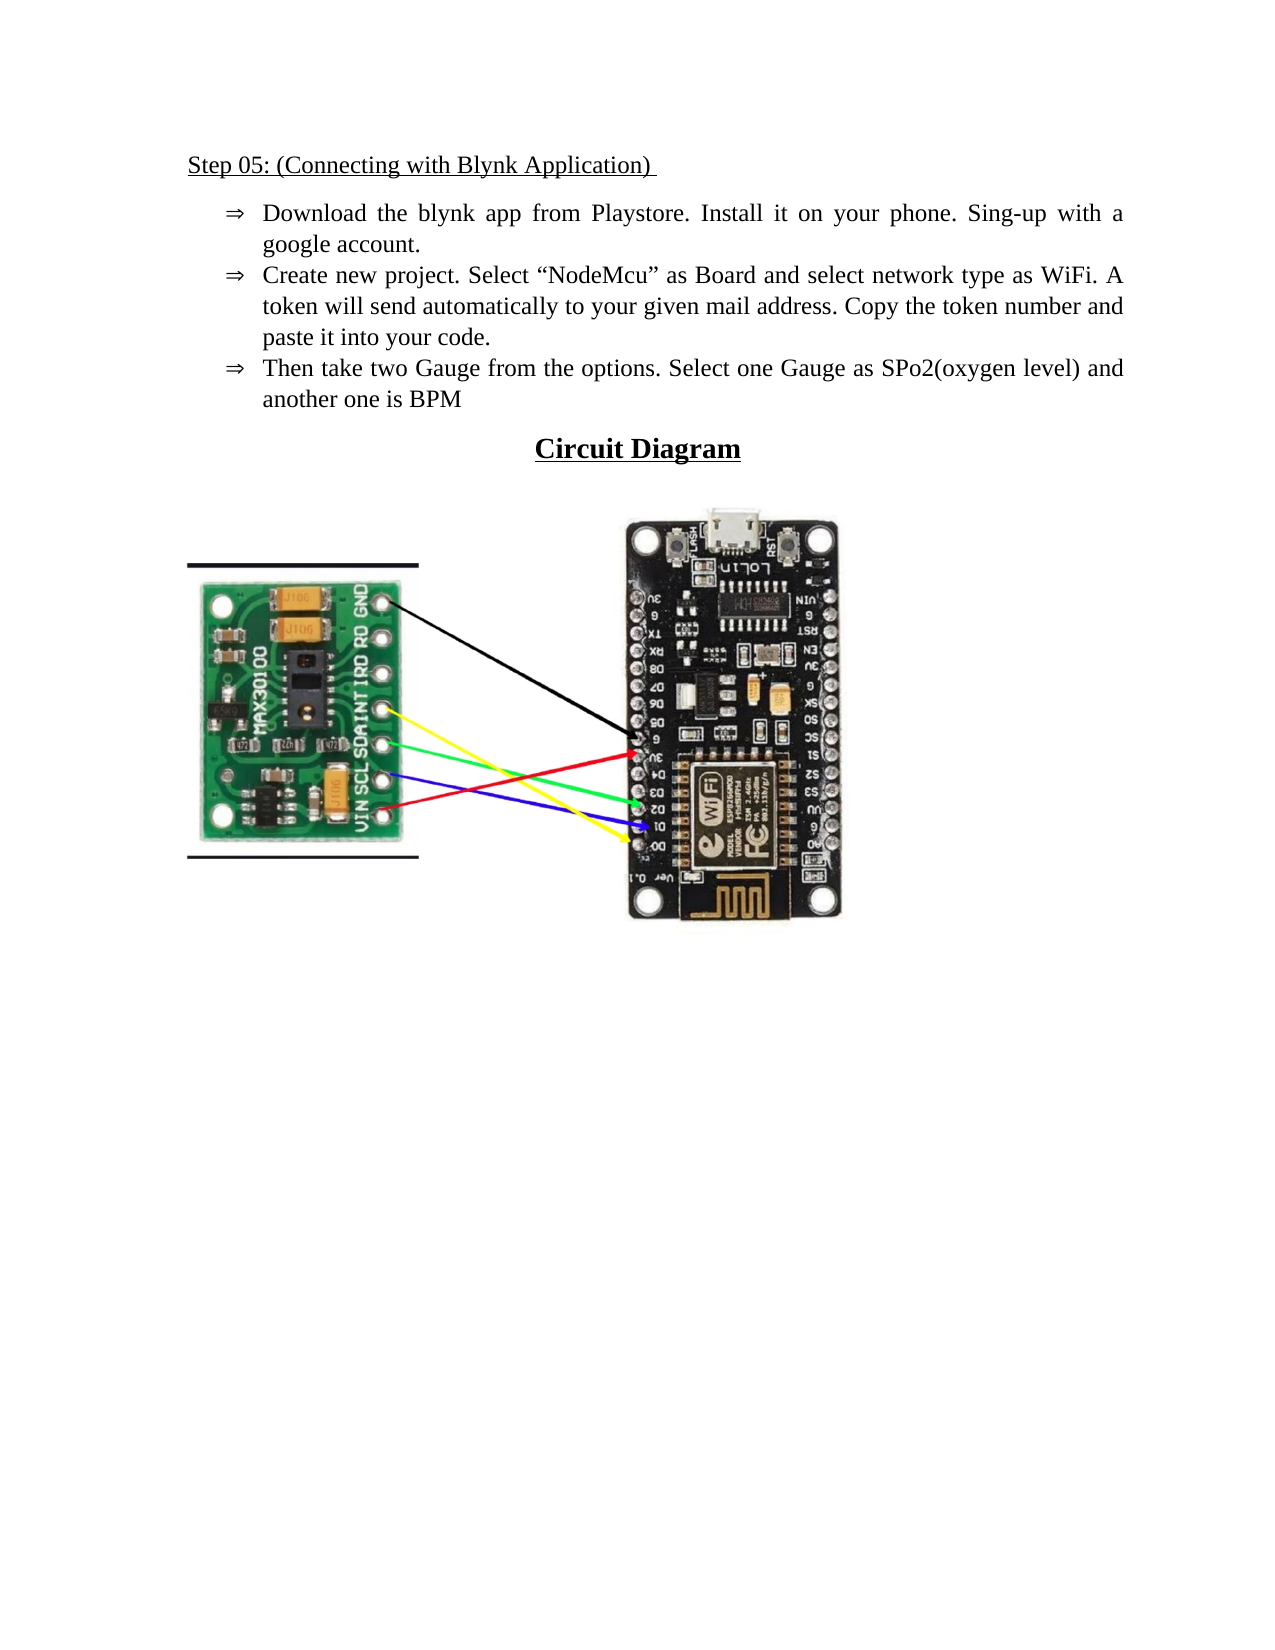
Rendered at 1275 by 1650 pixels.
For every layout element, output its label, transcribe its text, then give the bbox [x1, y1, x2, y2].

list Create new project. Select “NodeMcu” as Board and select network type as WiFi. A token will send automatically to your given mail address. Copy the token number and paste it into your code. [225, 260, 1125, 351]
list Download the blynk app from Playstore. Install it on your phone. Sing-up with a google account. [225, 198, 1125, 257]
text Circuit Diagram [150, 432, 1125, 465]
list Then take two Gauge from the options. Select one Gauge as SPo2(oxygen level) and another one is BPM [225, 353, 1125, 413]
text Step 05: (Connecting with Blynk Application) [187, 150, 1125, 179]
picture [186, 485, 1090, 935]
